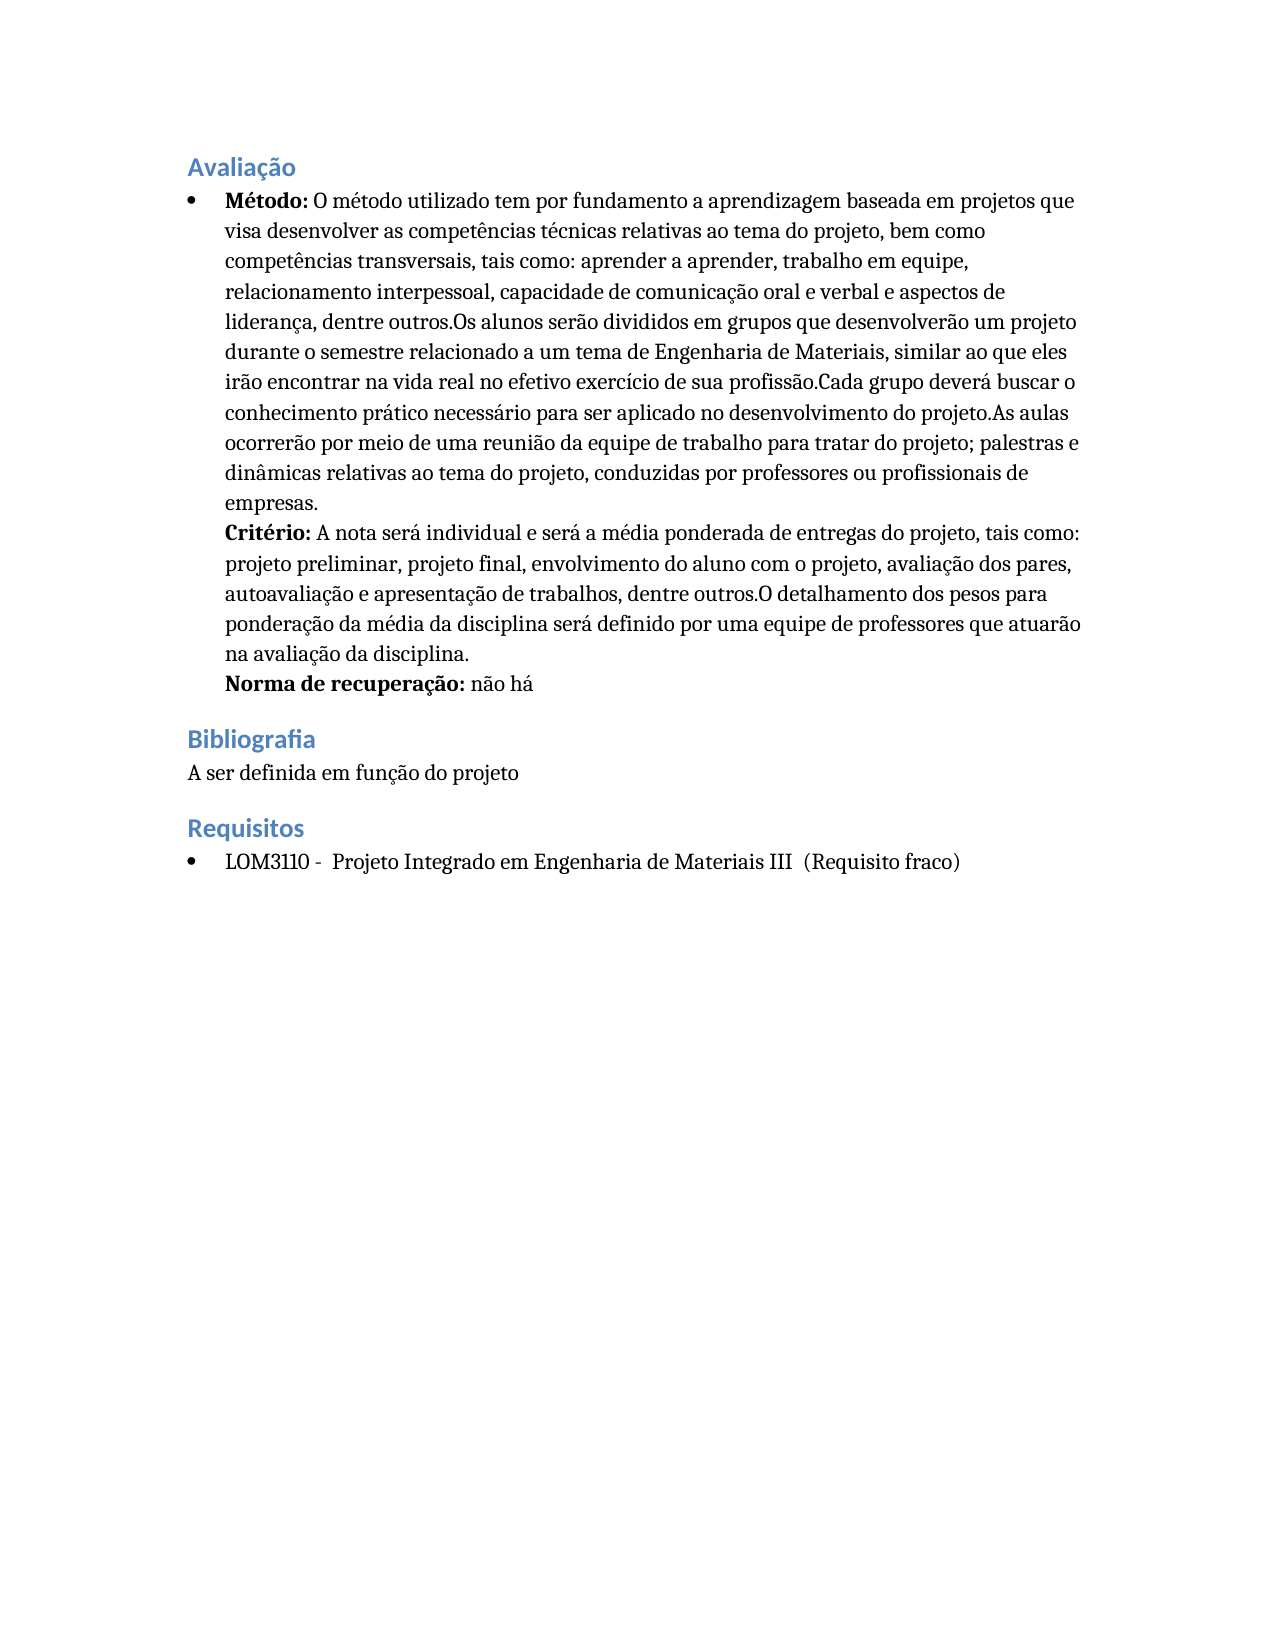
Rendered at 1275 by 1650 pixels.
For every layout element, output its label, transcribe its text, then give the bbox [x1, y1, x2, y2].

list LOM3110 - Projeto Integrado em Engenharia de Materiais III (Requisito fraco) [187, 849, 1087, 906]
subtitle Requisitos [187, 811, 1087, 844]
subtitle Bibliografia [187, 722, 1087, 755]
subtitle Avaliação [187, 150, 1087, 183]
text A ser definida em função do projeto [187, 760, 1087, 787]
